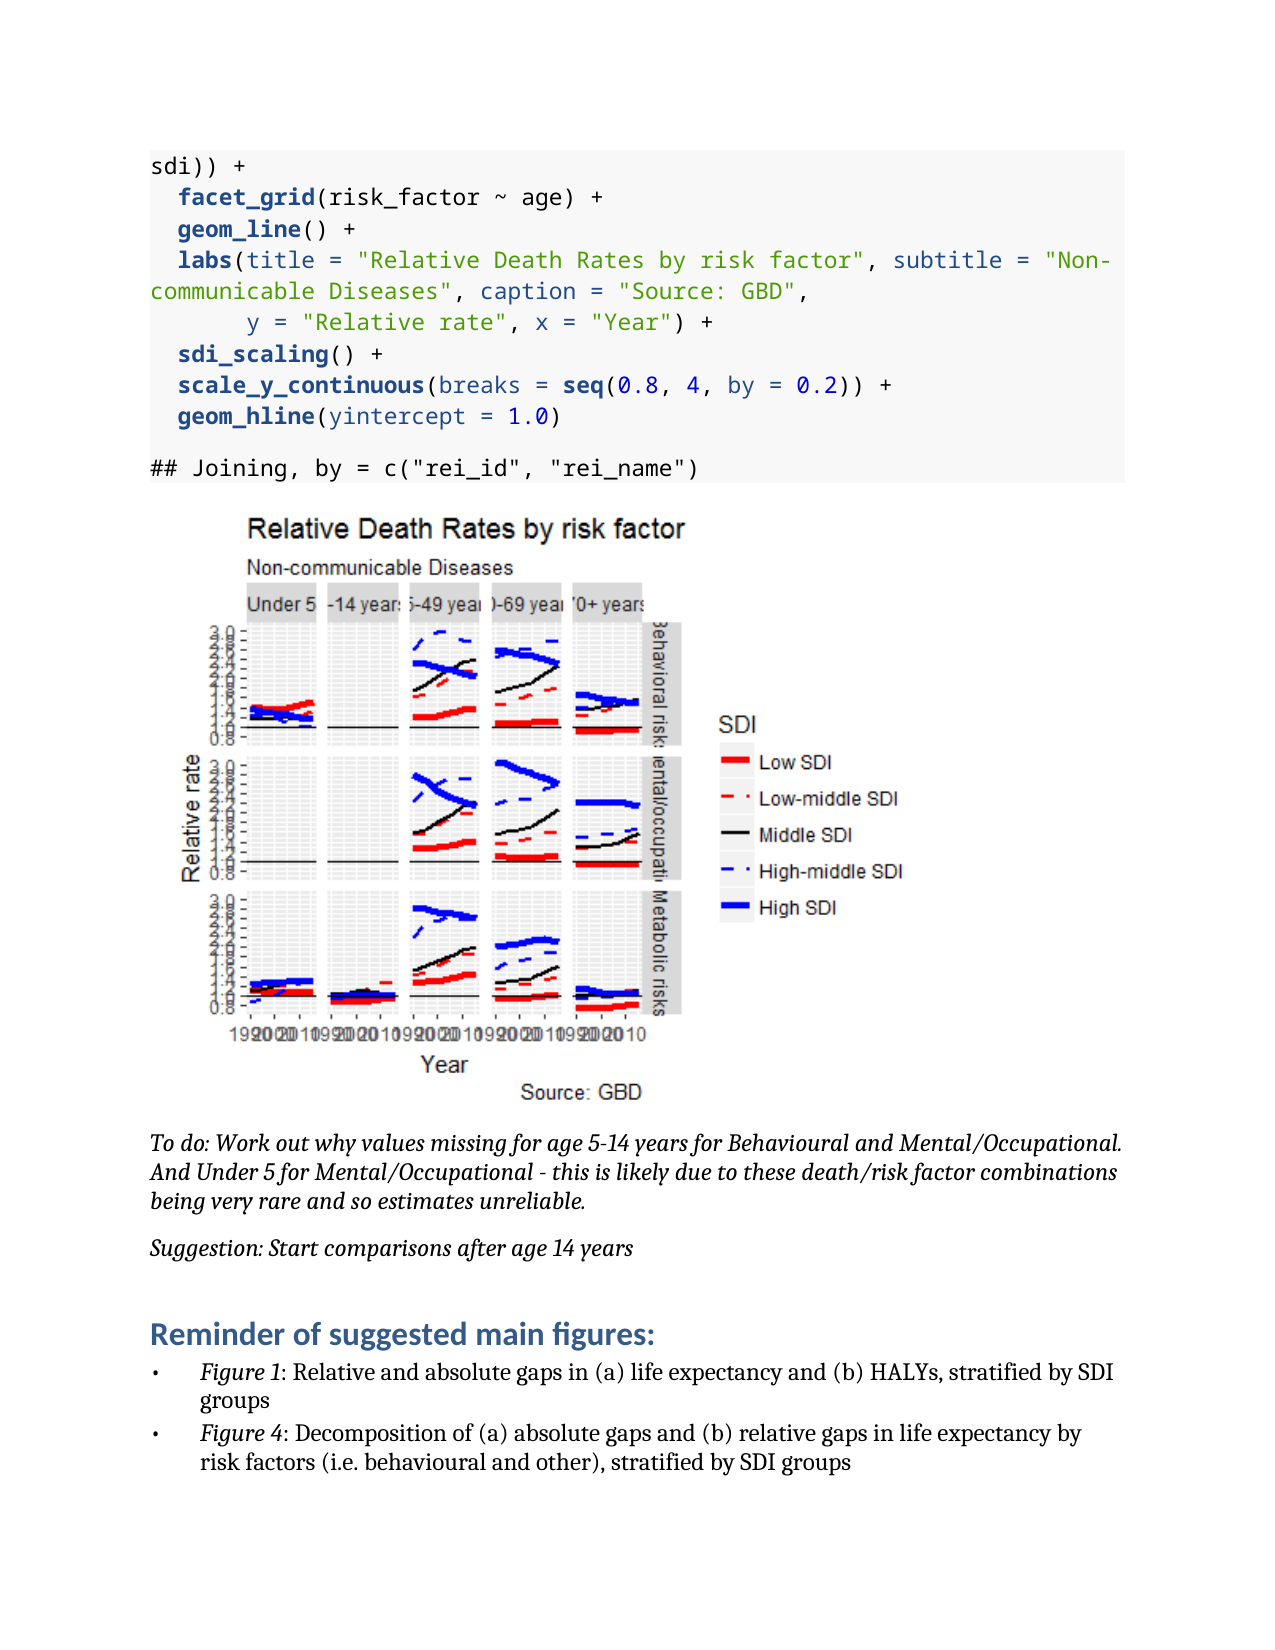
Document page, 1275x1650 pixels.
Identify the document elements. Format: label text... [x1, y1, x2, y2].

picture [168, 504, 927, 1111]
text To do: Work out why values missing for age 5-14 years for Behavioural and Mental/Occupational. And Under 5 for Mental/Occupational - this is likely due to these death/risk factor combinations being very rare and so estimates unreliable. [150, 1129, 1125, 1216]
list Figure 4: Decomposition of (a) absolute gaps and (b) relative gaps in life expectancy by risk factors (i.e. behavioural and other), stratified by SDI groups [150, 1419, 1125, 1476]
subtitle Reminder of suggested main figures: [150, 1313, 1125, 1354]
text ## Joining, by = c("rei_id", "rei_name") [150, 452, 1125, 483]
list Figure 1: Relative and absolute gaps in (a) life expectancy and (b) HALYs, stratified by SDI groups [150, 1357, 1125, 1415]
text Suggestion: Start comparisons after age 14 years [150, 1234, 1125, 1263]
